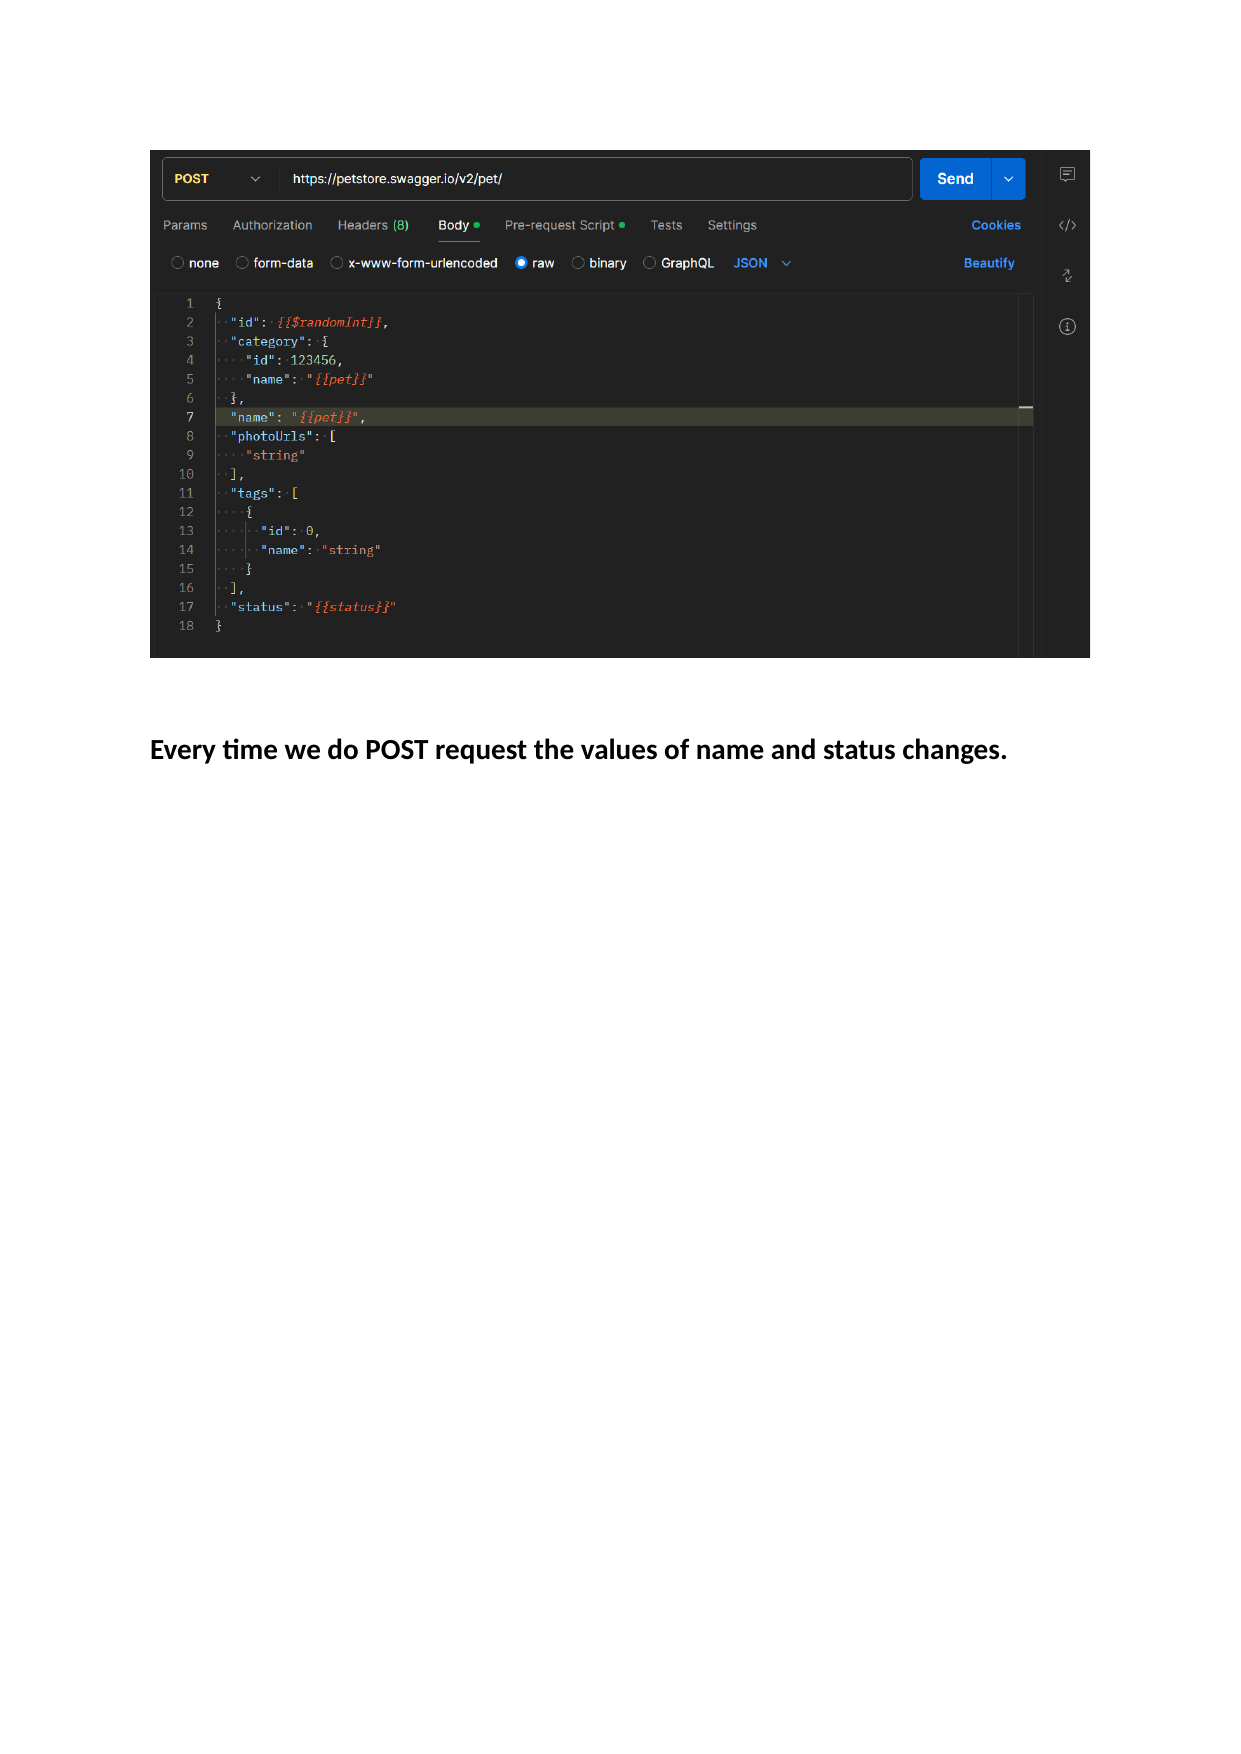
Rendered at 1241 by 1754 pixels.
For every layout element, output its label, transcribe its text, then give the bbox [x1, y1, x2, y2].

text Every time we do POST request the values of name and status changes. [150, 731, 1090, 767]
picture [150, 150, 1091, 658]
